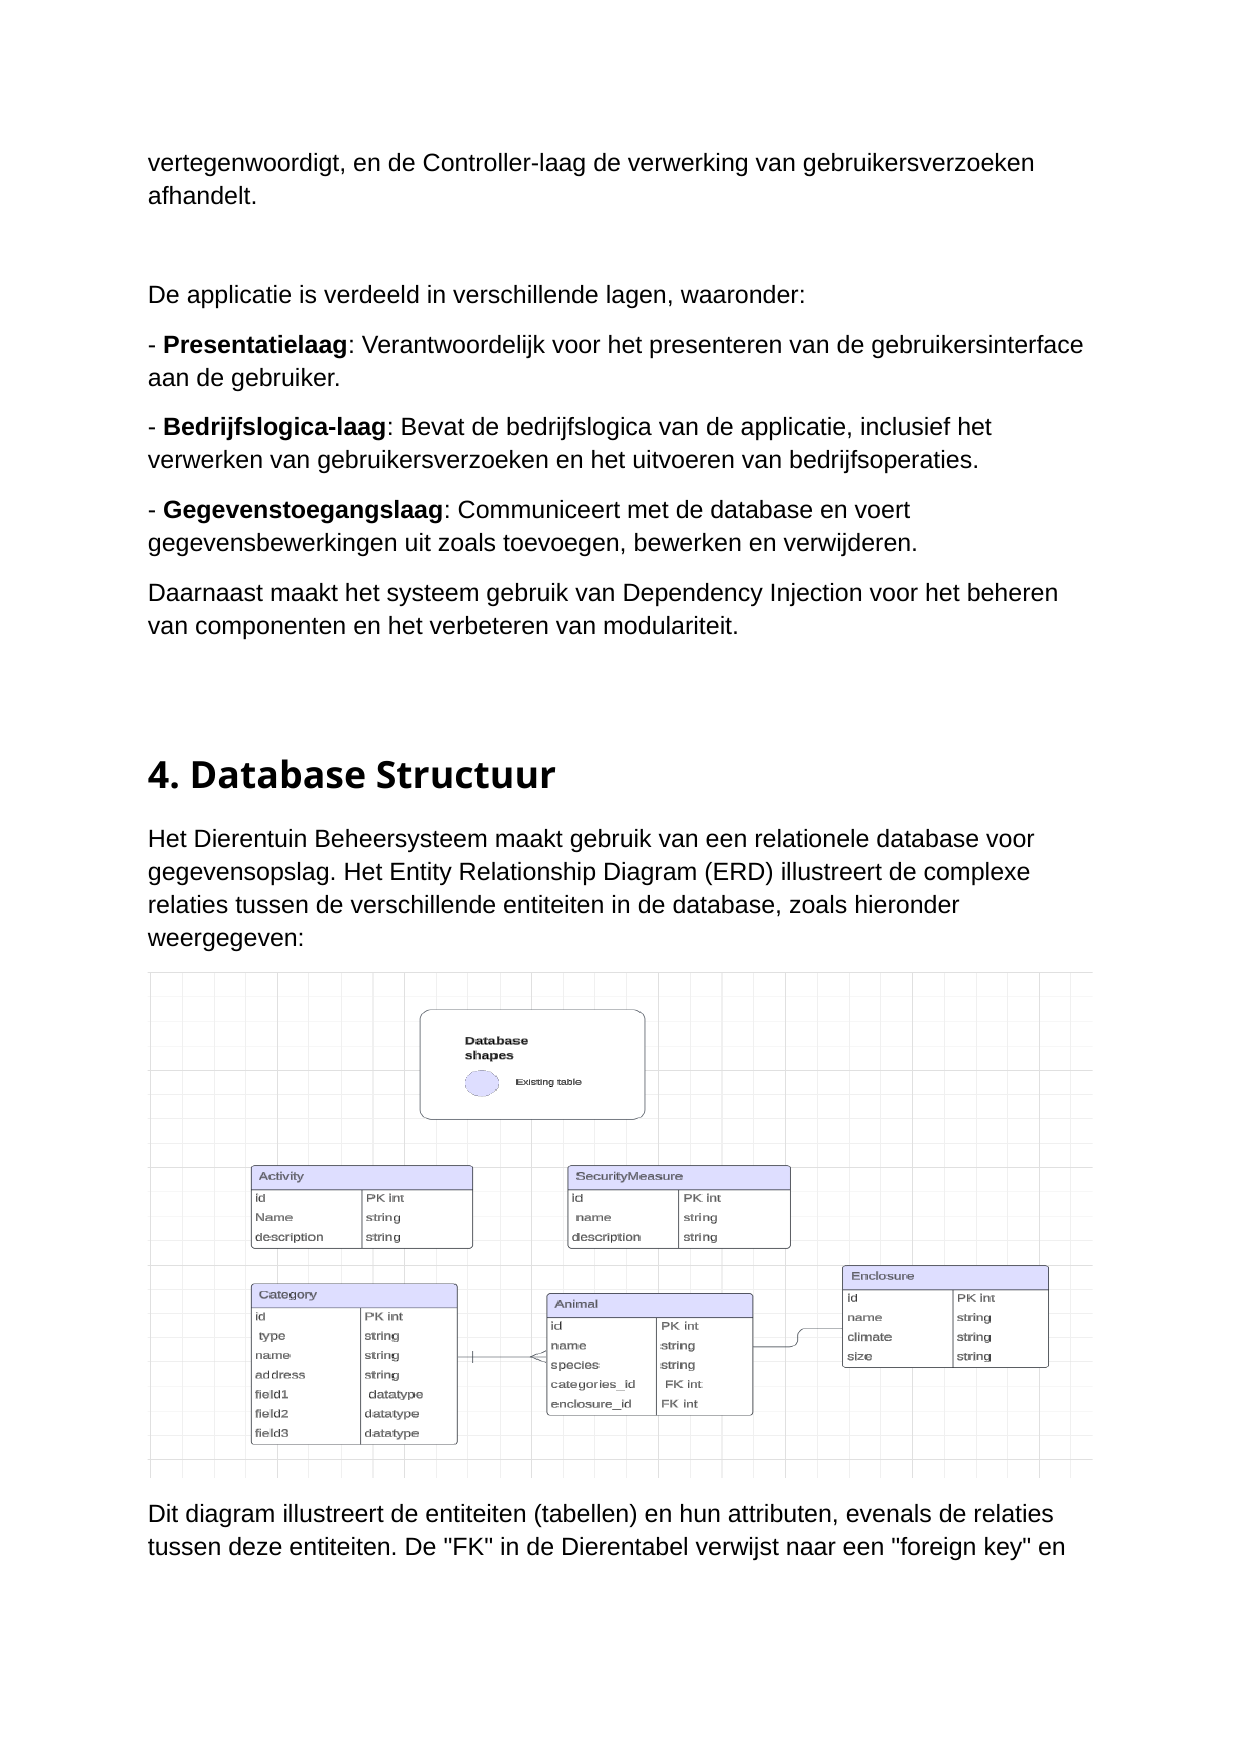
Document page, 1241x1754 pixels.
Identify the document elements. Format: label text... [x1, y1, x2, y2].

text De applicatie is verdeeld in verschillende lagen, waaronder: [148, 280, 1093, 309]
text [148, 1499, 1093, 1561]
text Het Dierentuin Beheersysteem maakt gebruik van een relationele database voor gegevensopslag. Het Entity Relationship Diagram (ERD) illustreert de complexe relaties tussen de verschillende entiteiten in de database, zoals hieronder weergegeven: [148, 824, 1093, 952]
text 4. Database Structuur [148, 749, 1093, 800]
text - Gegevenstoegangslaag: Communiceert met de database en voert gegevensbewerkingen uit zoals toevoegen, bewerken en verwijderen. [148, 495, 1093, 557]
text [148, 148, 1093, 209]
text - Presentatielaag: Verantwoordelijk voor het presenteren van de gebruikersinterface aan de gebruiker. [148, 330, 1093, 391]
picture [147, 972, 1093, 1478]
text - Bedrijfslogica-laag: Bevat de bedrijfslogica van de applicatie, inclusief het verwerken van gebruikersverzoeken en het uitvoeren van bedrijfsoperaties. [148, 412, 1093, 474]
text Daarnaast maakt het systeem gebruik van Dependency Injection voor het beheren van componenten en het verbeteren van modulariteit. [148, 578, 1093, 639]
